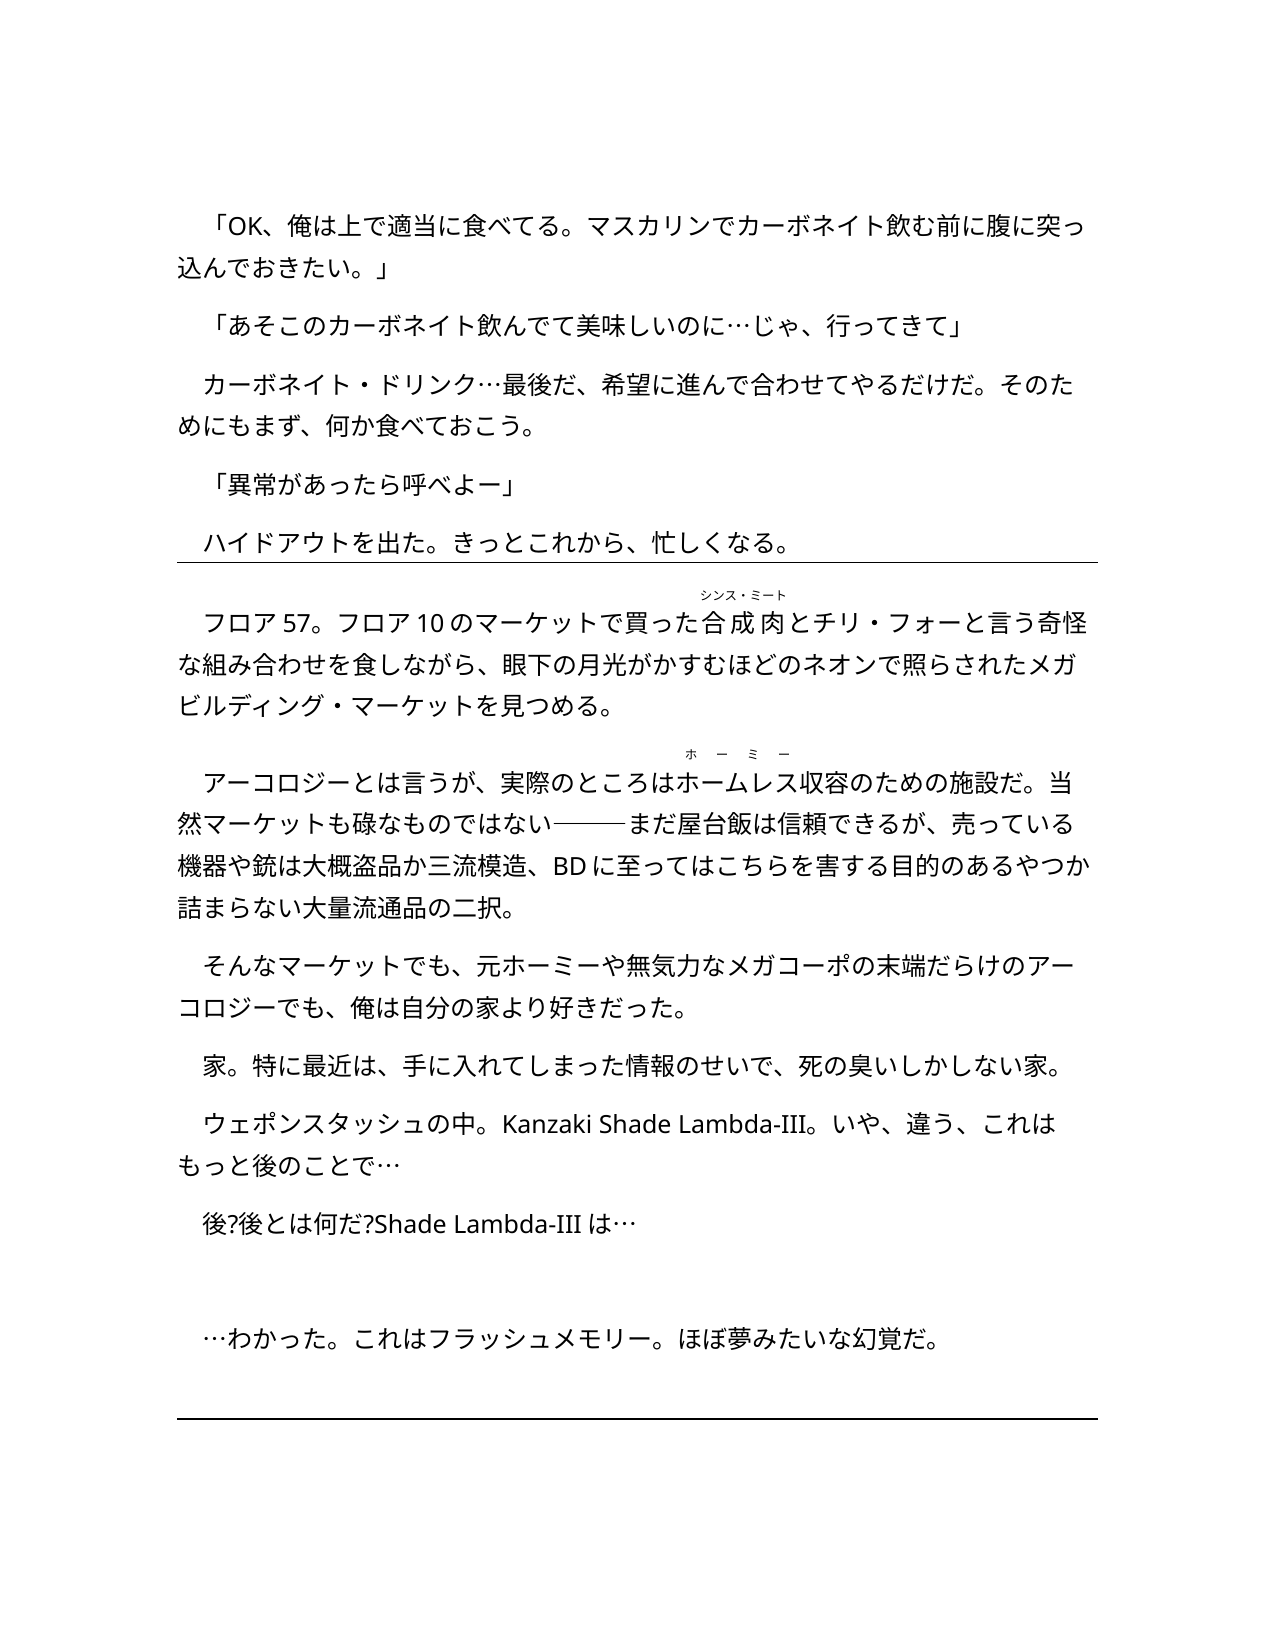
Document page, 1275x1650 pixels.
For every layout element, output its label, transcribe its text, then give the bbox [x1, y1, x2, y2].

text そんなマーケットでも、元ホーミーや無気力なメガコーポの末端だらけのアーコロジーでも、俺は自分の家より好きだった。 [177, 947, 1098, 1024]
text アーコロジーとは言うが、実際のところは収容のための施設だ。当然マーケットも碌なものではない———まだ屋台飯は信頼できるが、売っている機器や銃は大概盗品か三流模造、BDに至ってはこちらを害する目的のあるやつか詰まらない大量流通品の二択。 [177, 745, 1098, 924]
text カーボネイト・ドリンク…最後だ、希望に進んで合わせてやるだけだ。そのためにもまず、何か食べておこう。 [177, 365, 1098, 443]
text ウェポンスタッシュの中。Kanzaki Shade Lambda-III。いや、違う、これはもっと後のことで… [177, 1105, 1098, 1183]
text 後?後とは何だ?Shade Lambda-IIIは… [177, 1205, 1098, 1241]
text 「あそこのカーボネイト飲んでて美味しいのに…じゃ、行ってきて」 [177, 307, 1098, 343]
text ハイドアウトを出た。きっとこれから、忙しくなる。 [177, 523, 1098, 562]
text …わかった。これはフラッシュメモリー。ほぼ夢みたいな幻覚だ。 [177, 1319, 1098, 1418]
text 「OK、俺は上で適当に食べてる。マスカリンでカーボネイト飲む前に腹に突っ込んでおきたい。」 [177, 207, 1098, 285]
text 「異常があったら呼べよー」 [177, 465, 1098, 501]
text 家。特に最近は、手に入れてしまった情報のせいで、死の臭いしかしない家。 [177, 1047, 1098, 1083]
text フロア57。フロア10のマーケットで買ったとチリ・フォーと言う奇怪な組み合わせを食しながら、眼下の月光がかすむほどのネオンで照らされたメガビルディング・マーケットを見つめる。 [177, 585, 1098, 723]
